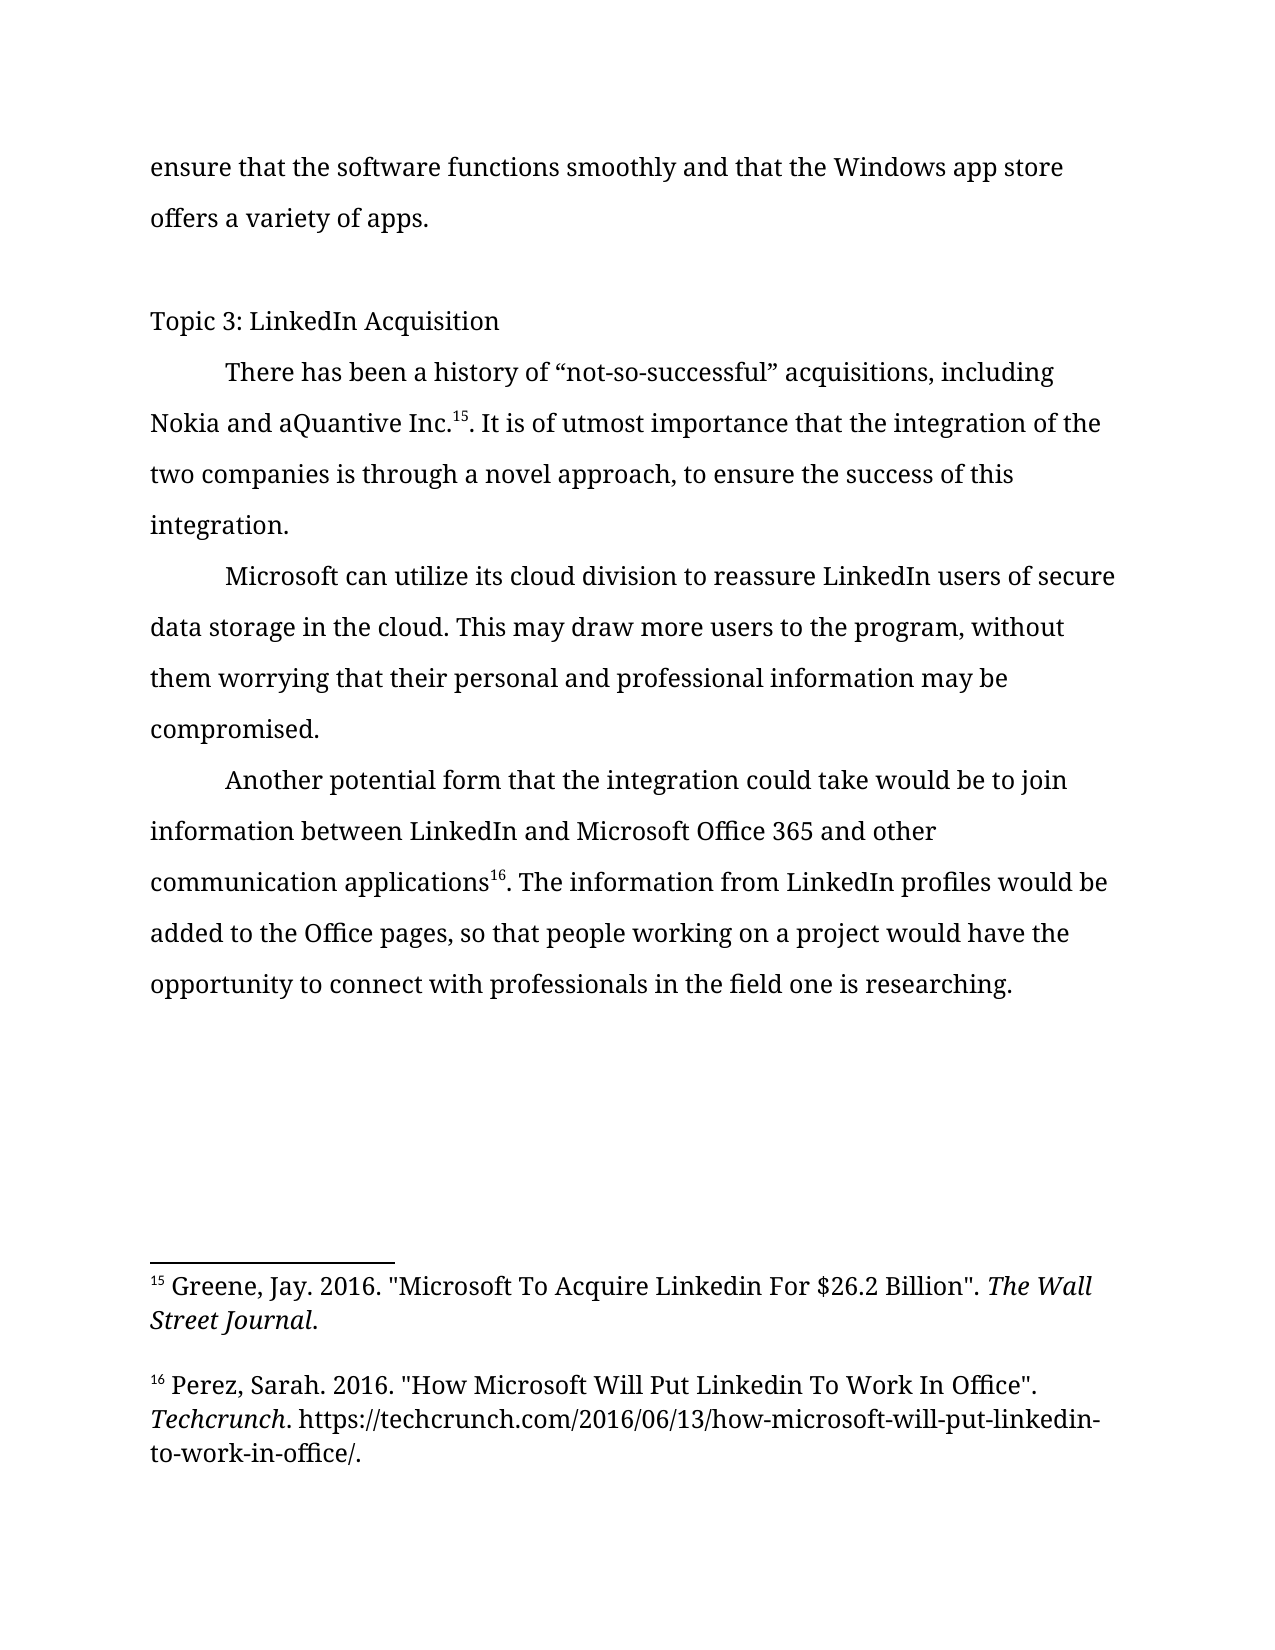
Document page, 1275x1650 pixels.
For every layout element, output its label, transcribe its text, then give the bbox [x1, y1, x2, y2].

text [150, 150, 1125, 235]
text There has been a history of “not-so-successful” acquisitions, including Nokia and aQuantive Inc.. It is of utmost importance that the integration of the two companies is through a novel approach, to ensure the success of this integration. [150, 354, 1125, 541]
text Microsoft can utilize its cloud division to reassure LinkedIn users of secure data storage in the cloud. This may draw more users to the program, without them worrying that their personal and professional information may be compromised. [150, 558, 1125, 746]
text Topic 3: LinkedIn Acquisition [150, 303, 1125, 337]
text Another potential form that the integration could take would be to join information between LinkedIn and Microsoft Office 365 and other communication applications. The information from LinkedIn profiles would be added to the Office pages, so that people working on a project would have the opportunity to connect with professionals in the field one is researching. [150, 762, 1125, 1001]
